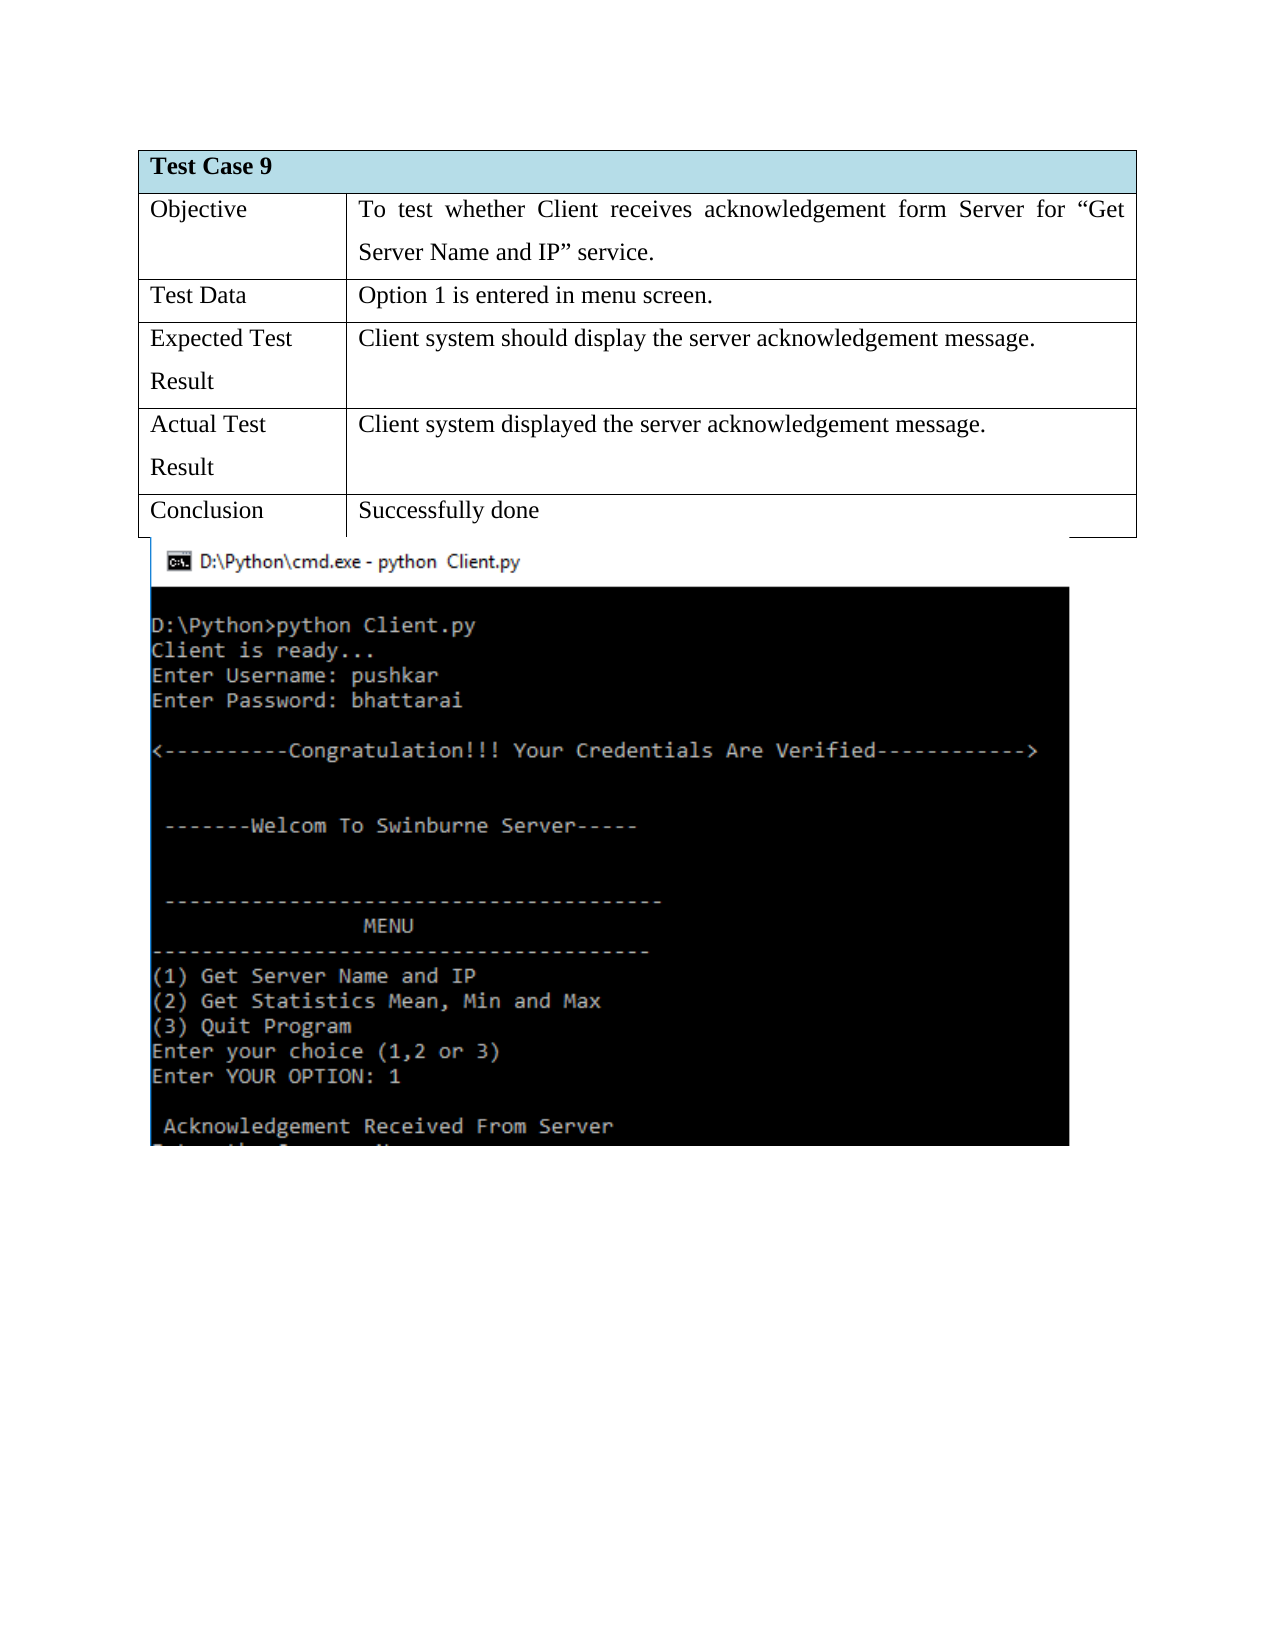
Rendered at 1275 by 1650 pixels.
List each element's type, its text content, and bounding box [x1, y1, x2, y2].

table_cell Actual Test Result [139, 409, 346, 494]
table_cell Conclusion [139, 495, 346, 537]
table_cell Client system displayed the server acknowledgement message. [347, 409, 1136, 494]
table_cell To test whether Client receives acknowledgement form Server for “Get Server Name and IP” service. [347, 194, 1136, 279]
table_cell Test Data [139, 280, 346, 322]
picture [150, 537, 1070, 1146]
table_cell Client system should display the server acknowledgement message. [347, 323, 1136, 408]
table_cell Option 1 is entered in menu screen. [347, 280, 1136, 322]
table_cell Successfully done [347, 495, 1136, 537]
table_header Test Case 9 [139, 151, 1136, 193]
table_cell Expected Test Result [139, 323, 346, 408]
table_cell Objective [139, 194, 346, 279]
